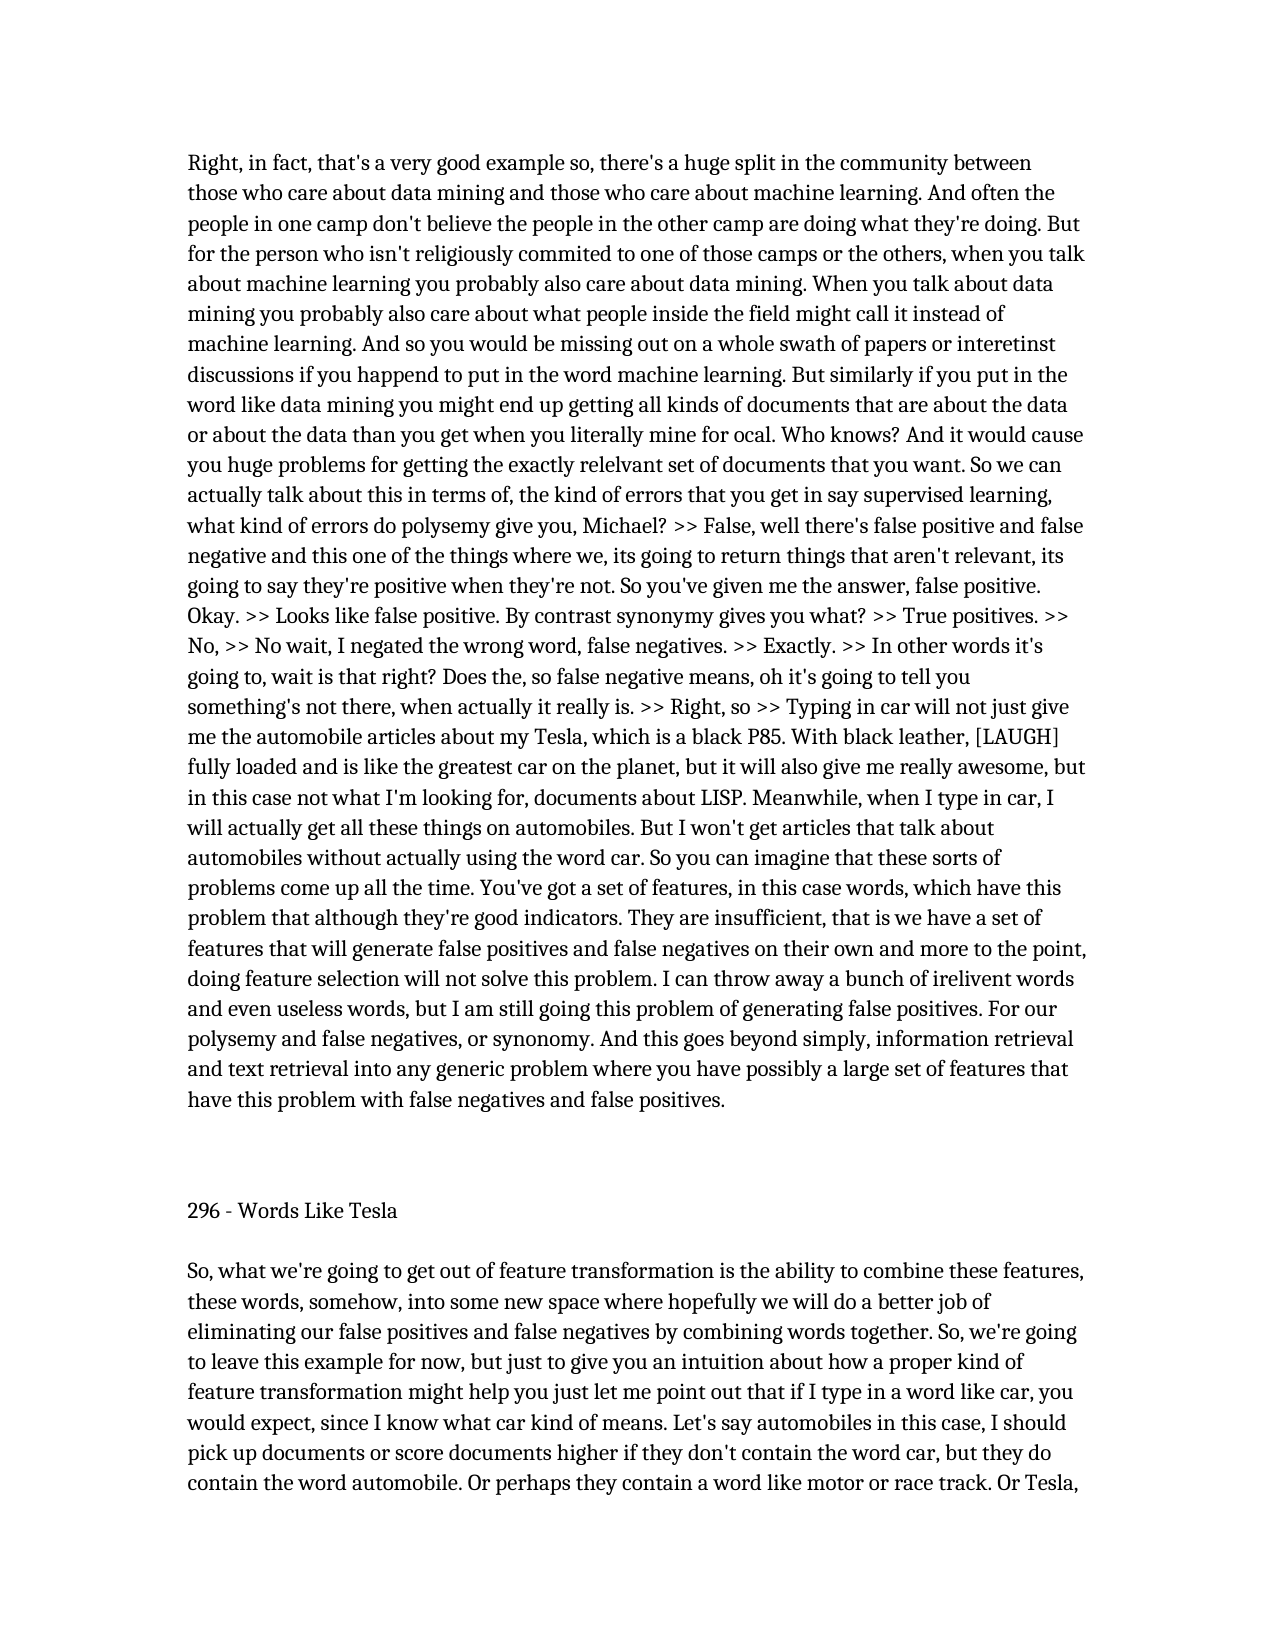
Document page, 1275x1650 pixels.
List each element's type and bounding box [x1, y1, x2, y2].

text [187, 1198, 1087, 1496]
text [187, 150, 1087, 1173]
